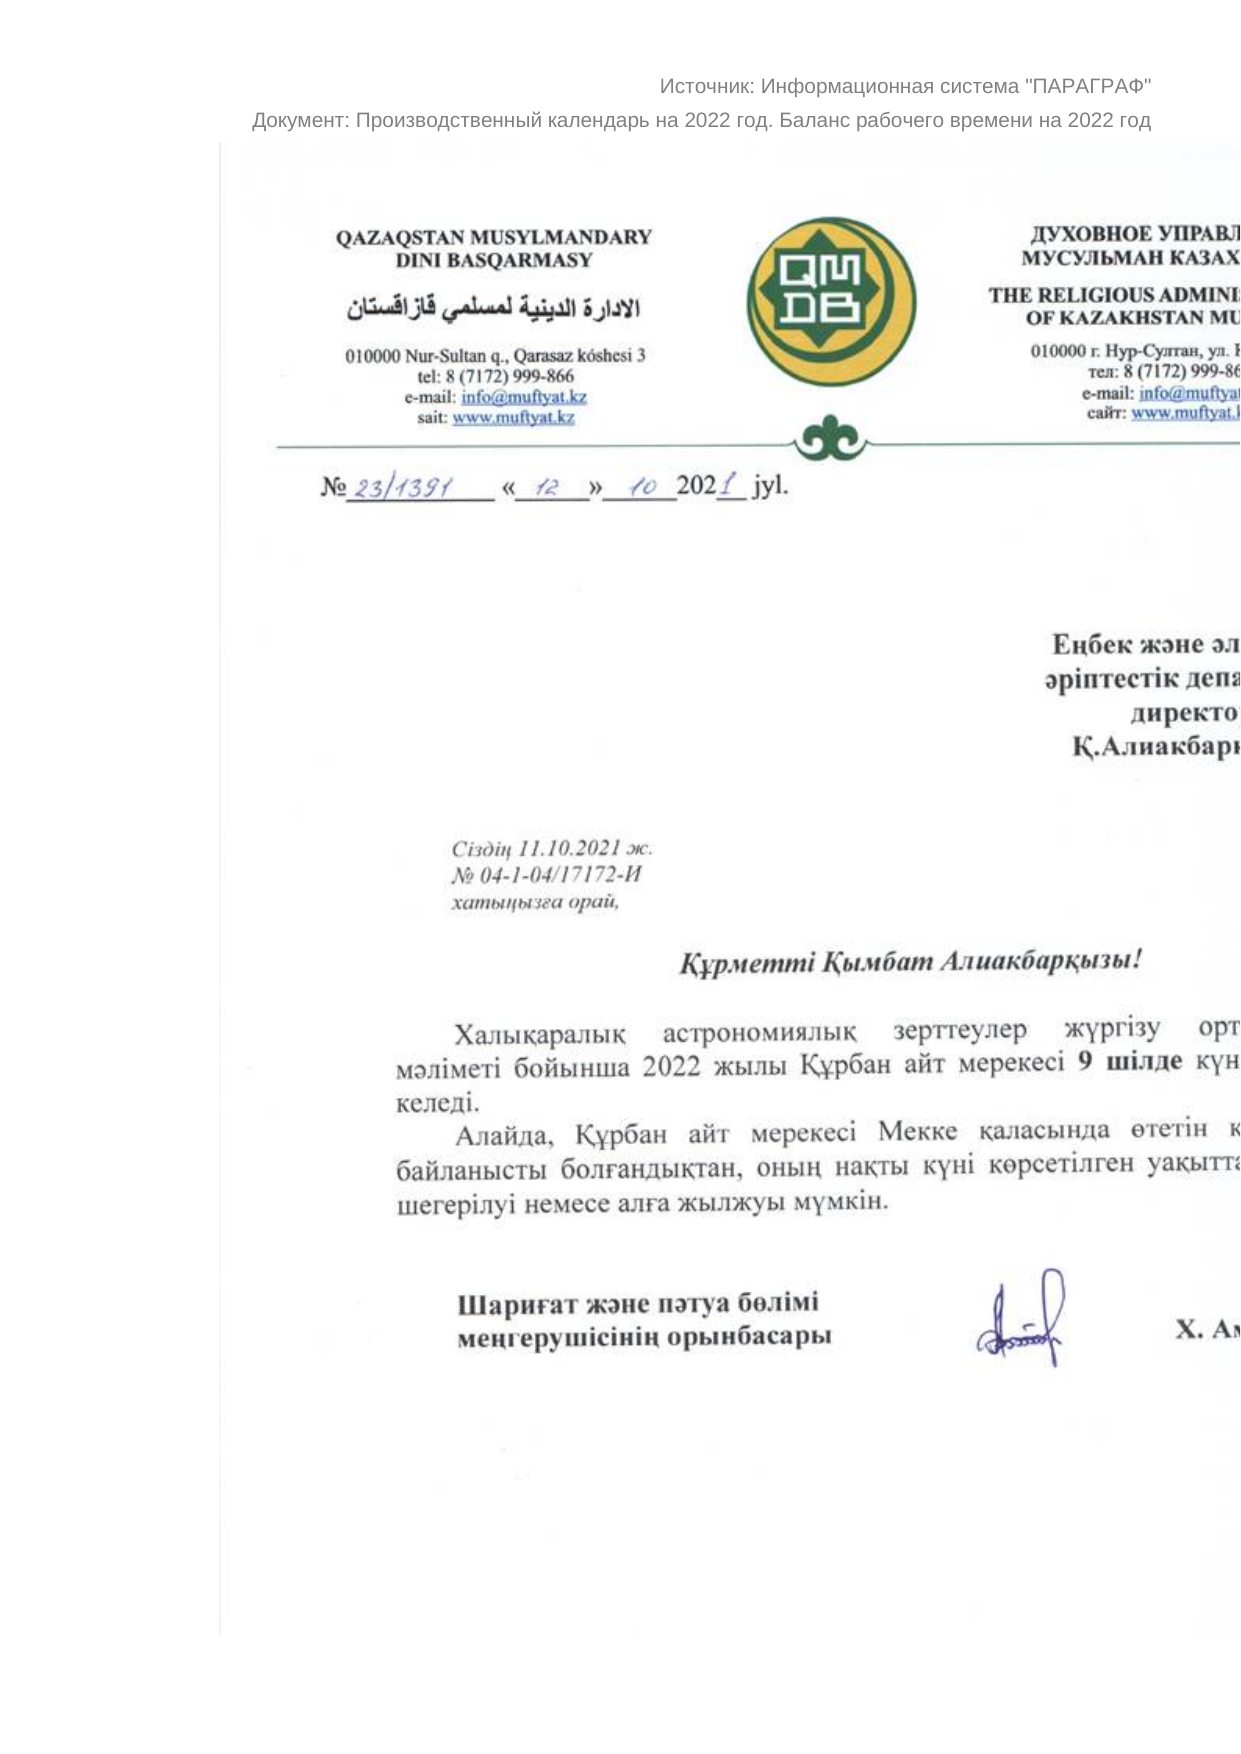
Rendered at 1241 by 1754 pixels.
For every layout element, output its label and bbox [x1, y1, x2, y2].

picture [218, 142, 1241, 1636]
